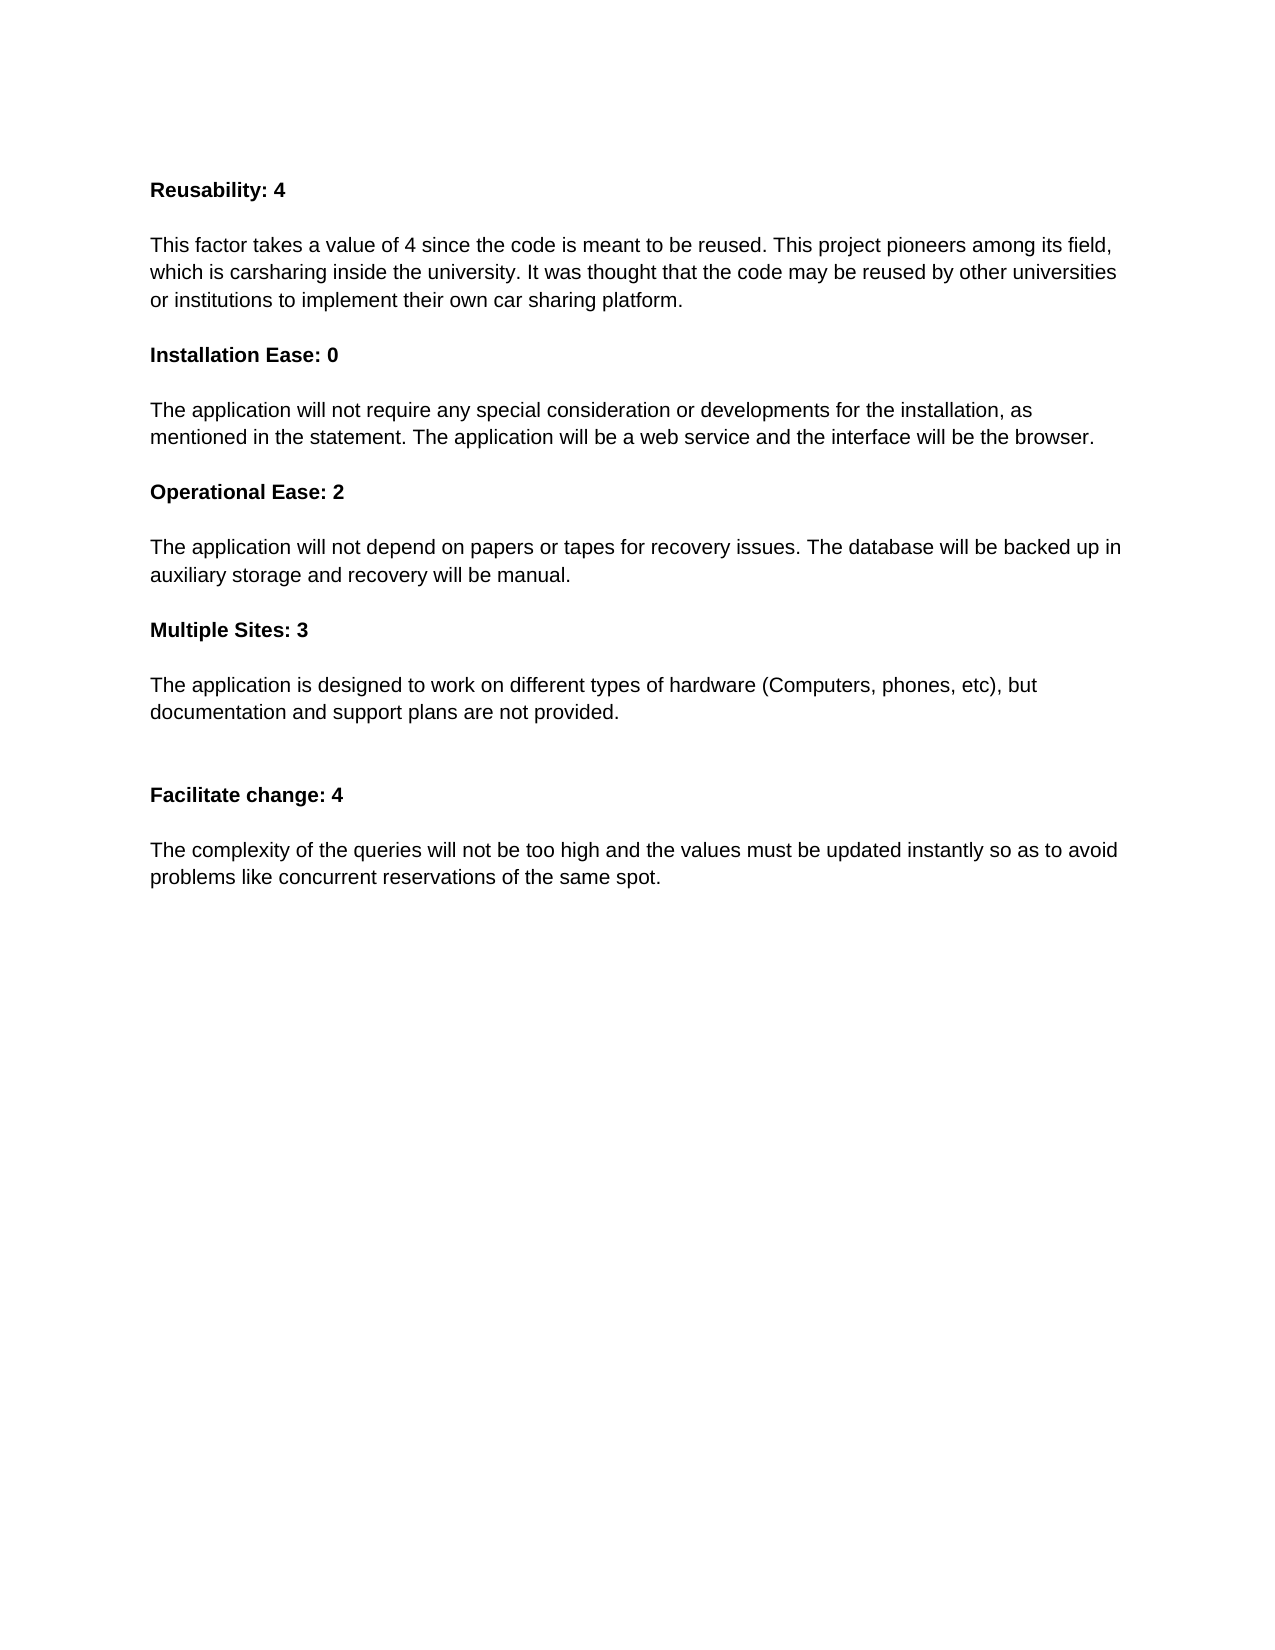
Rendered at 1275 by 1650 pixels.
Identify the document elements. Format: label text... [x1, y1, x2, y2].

text The application is designed to work on different types of hardware (Computers, phones, etc), but documentation and support plans are not provided. [150, 672, 1125, 724]
text The application will not require any special consideration or developments for the installation, as mentioned in the statement. The application will be a web service and the interface will be the browser. [150, 397, 1125, 449]
text The application will not depend on papers or tapes for recovery issues. The database will be backed up in auxiliary storage and recovery will be manual. [150, 535, 1125, 586]
text The complexity of the queries will not be too high and the values must be updated instantly so as to avoid problems like concurrent reservations of the same spot. [150, 837, 1125, 889]
text Reusability: 4 [150, 177, 1125, 201]
text Operational Ease: 2 [150, 480, 1125, 504]
text This factor takes a value of 4 since the code is meant to be reused. This project pioneers among its field, which is carsharing inside the university. It was thought that the code may be reused by other universities or institutions to implement their own car sharing platform. [150, 232, 1125, 311]
text Multiple Sites: 3 [150, 617, 1125, 641]
text Installation Ease: 0 [150, 342, 1125, 366]
text Facilitate change: 4 [150, 782, 1125, 806]
